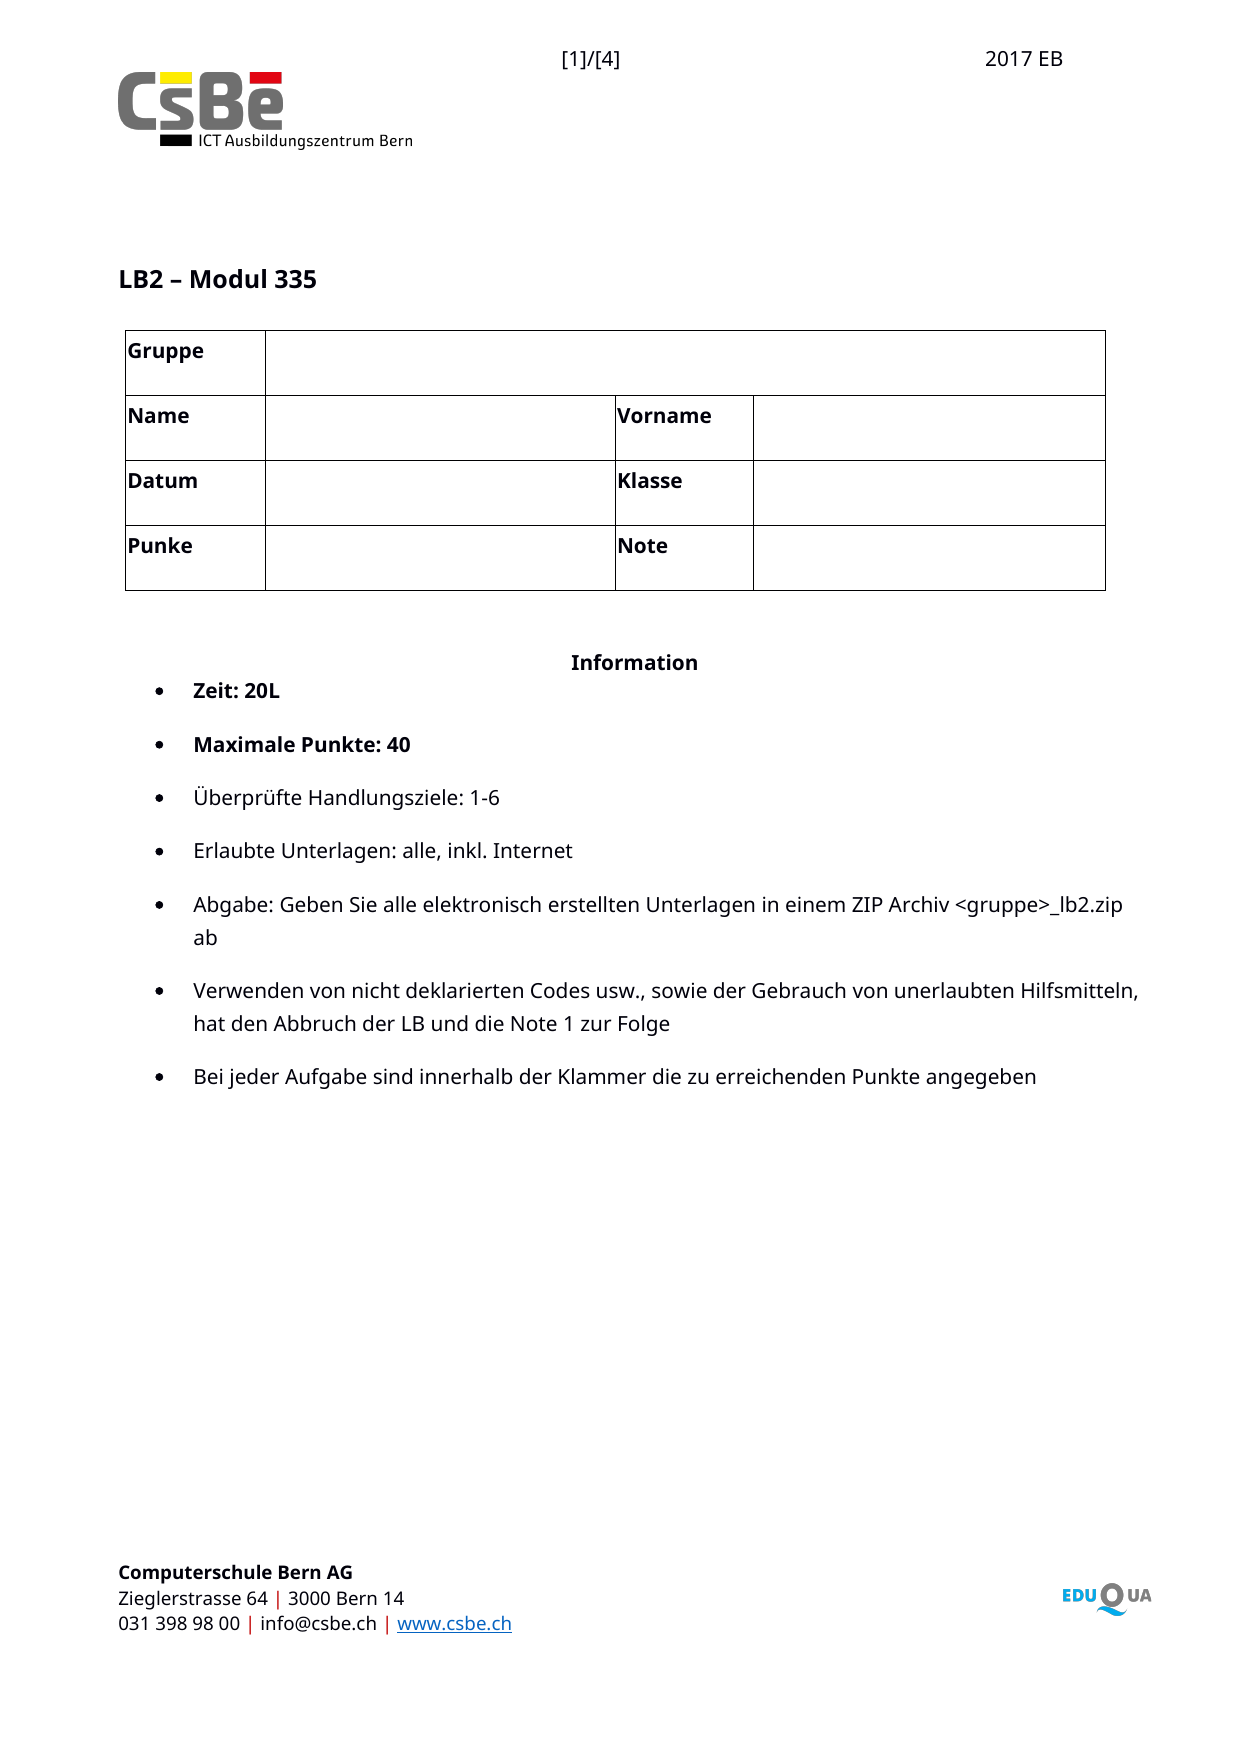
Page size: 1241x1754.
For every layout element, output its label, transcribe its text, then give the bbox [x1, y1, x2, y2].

picture [118, 72, 412, 150]
list Verwenden von nicht deklarierten Codes usw., sowie der Gebrauch von unerlaubten Hilfsmitteln, hat den Abbruch der LB und die Note 1 zur Folge [156, 976, 1152, 1037]
table_cell Note [616, 526, 753, 590]
table_cell [266, 526, 615, 590]
table_cell [266, 396, 615, 460]
table_cell Name [126, 396, 265, 460]
table_cell [754, 526, 1105, 590]
table_cell Punke [126, 526, 265, 590]
table_header Gruppe [126, 331, 265, 395]
table_cell Klasse [616, 461, 753, 525]
list Abgabe: Geben Sie alle elektronisch erstellten Unterlagen in einem ZIP Archiv <gruppe>_lb2.zip ab [156, 890, 1152, 951]
table_cell [754, 461, 1105, 525]
table_cell [754, 396, 1105, 460]
list Erlaubte Unterlagen: alle, inkl. Internet [156, 837, 1152, 865]
table_cell [266, 461, 615, 525]
table_cell Vorname [616, 396, 753, 460]
table_cell Datum [126, 461, 265, 525]
list Überprüfte Handlungsziele: 1-6 [156, 783, 1152, 812]
subtitle Information [118, 648, 1152, 676]
table_header [266, 331, 1105, 395]
list Maximale Punkte: 40 [156, 730, 1152, 758]
subtitle LB2 – Modul 335 [118, 261, 1152, 295]
list Zeit: 20L [156, 676, 1152, 705]
picture [1063, 1583, 1152, 1616]
list Bei jeder Aufgabe sind innerhalb der Klammer die zu erreichenden Punkte angegeben [156, 1062, 1152, 1091]
